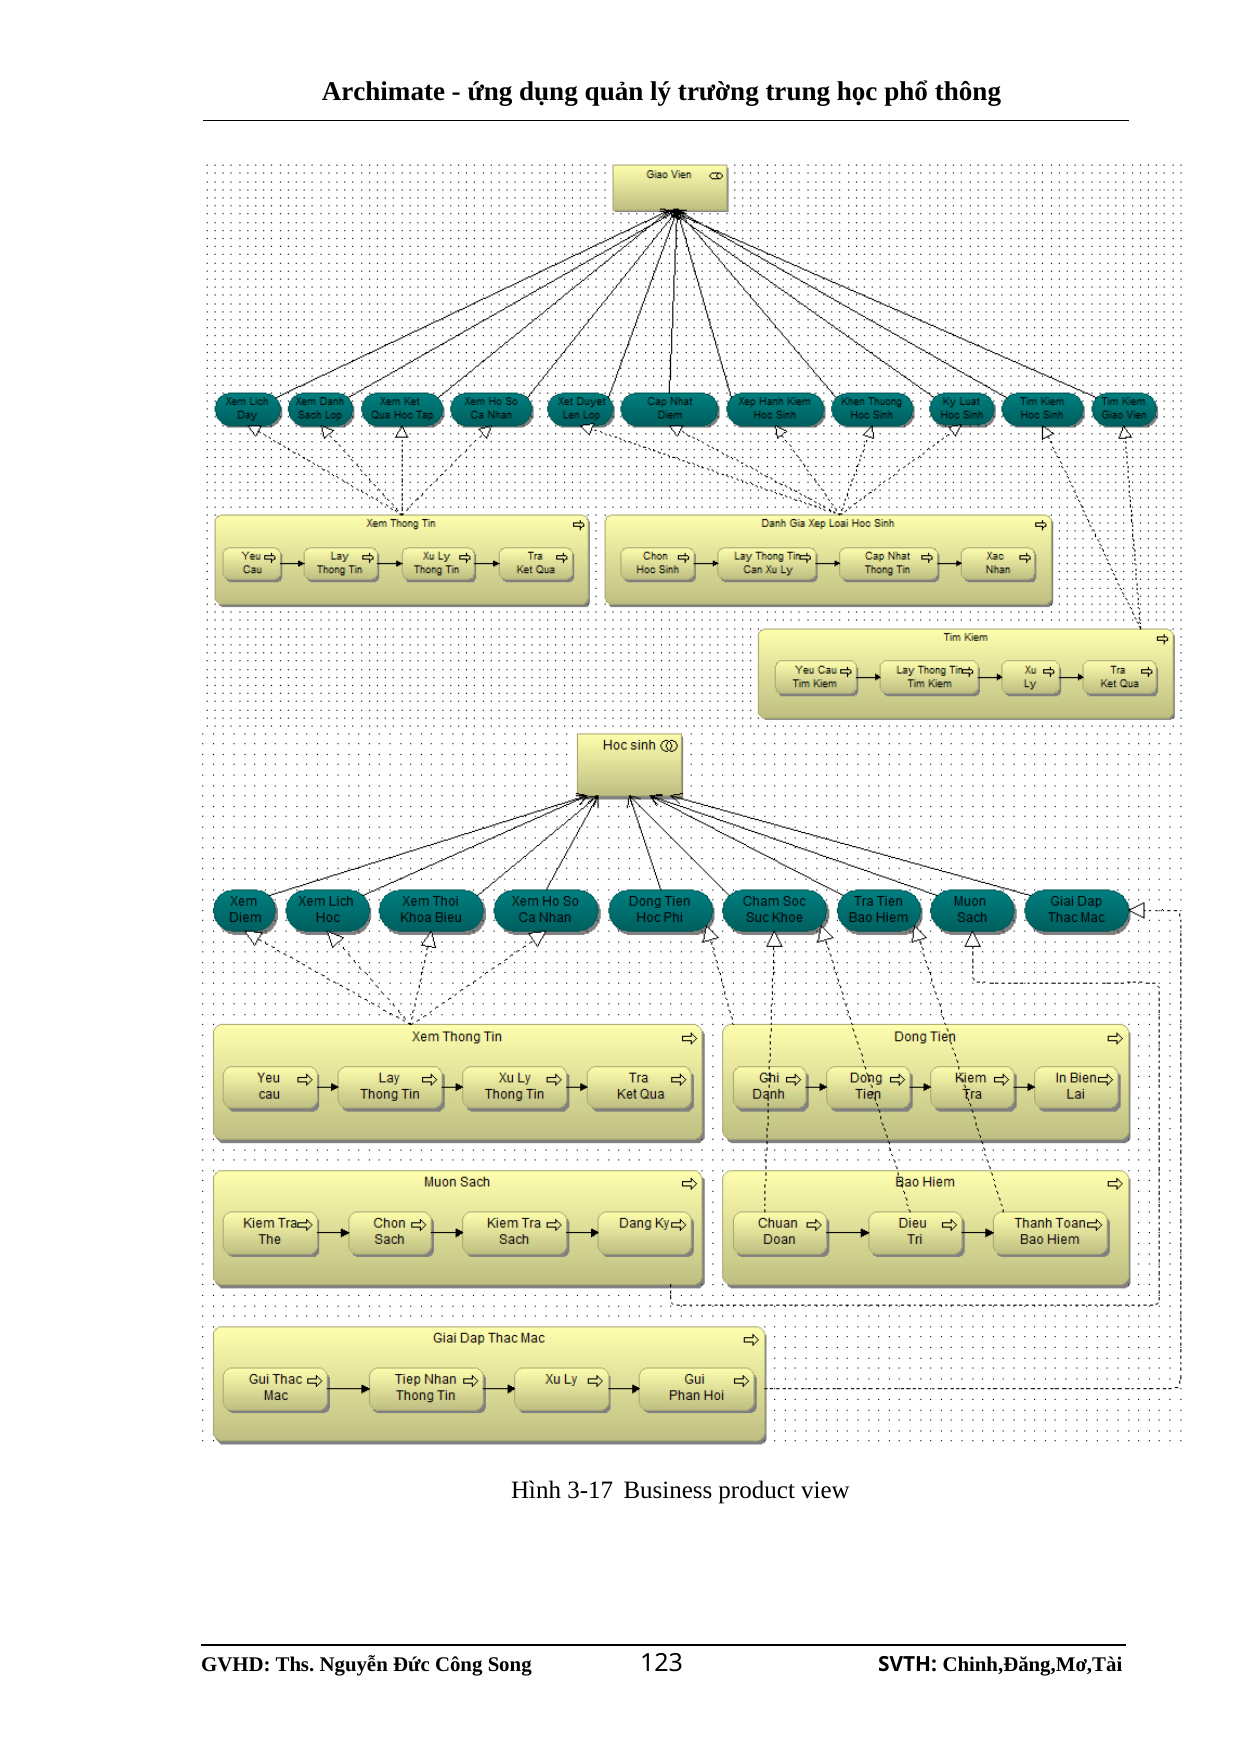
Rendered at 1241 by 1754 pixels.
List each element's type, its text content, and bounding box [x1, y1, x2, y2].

text Business product view [238, 1475, 1122, 1504]
picture [200, 159, 1189, 1451]
